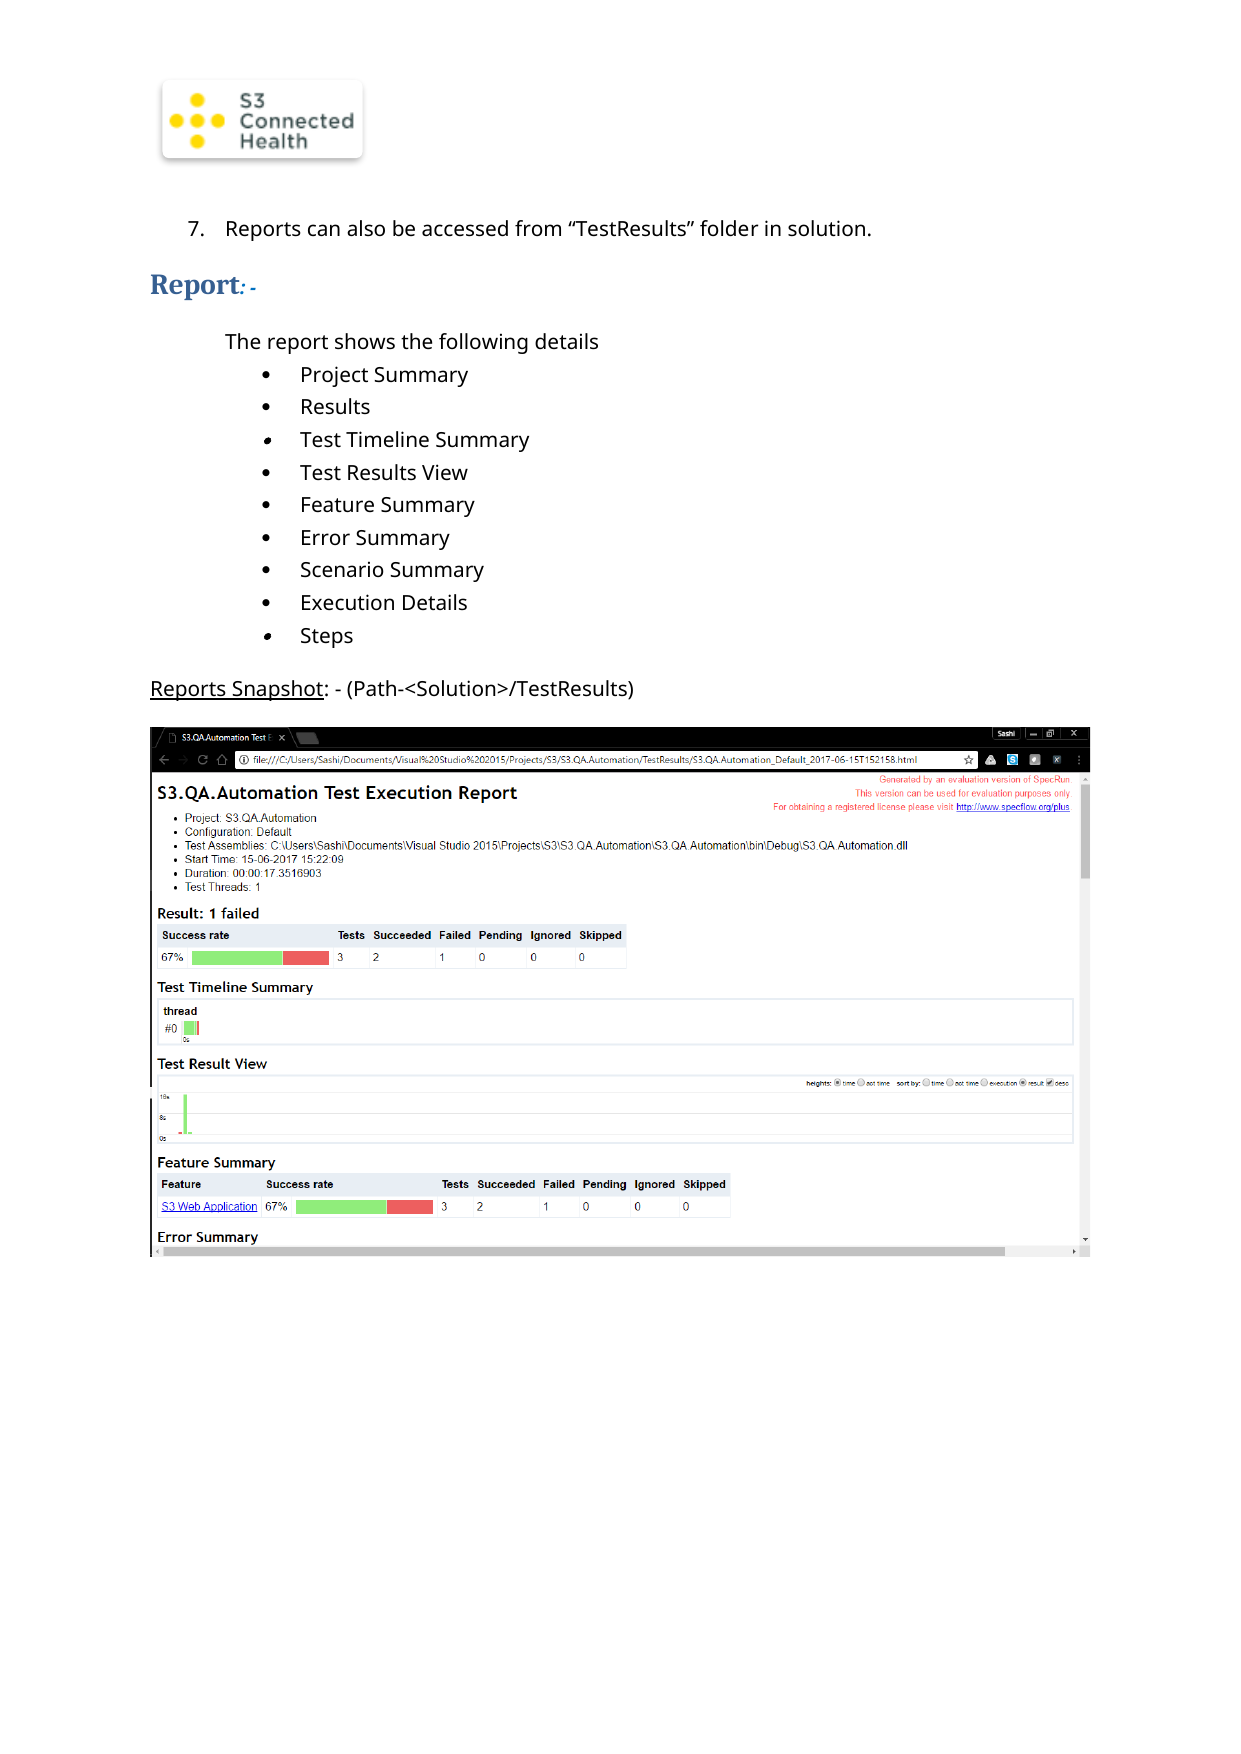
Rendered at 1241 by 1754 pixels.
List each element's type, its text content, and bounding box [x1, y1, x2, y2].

list Project Summary [262, 360, 1090, 388]
list Feature Summary [262, 490, 1090, 519]
list Error Summary [262, 523, 1090, 551]
list The report shows the following details [225, 327, 1090, 356]
list Scenario Summary [262, 556, 1090, 584]
picture [162, 79, 363, 159]
list Steps [262, 621, 1090, 649]
list Reports can also be accessed from “TestResults” folder in solution. [187, 214, 1090, 243]
list Execution Details [262, 588, 1090, 617]
picture [150, 727, 1091, 1257]
text Report: - [150, 268, 1090, 301]
list Test Results View [262, 458, 1090, 486]
list Results [262, 392, 1090, 421]
text Reports Snapshot: - (Path-<Solution>/TestResults) [150, 674, 1090, 703]
list Test Timeline Summary [262, 425, 1090, 453]
